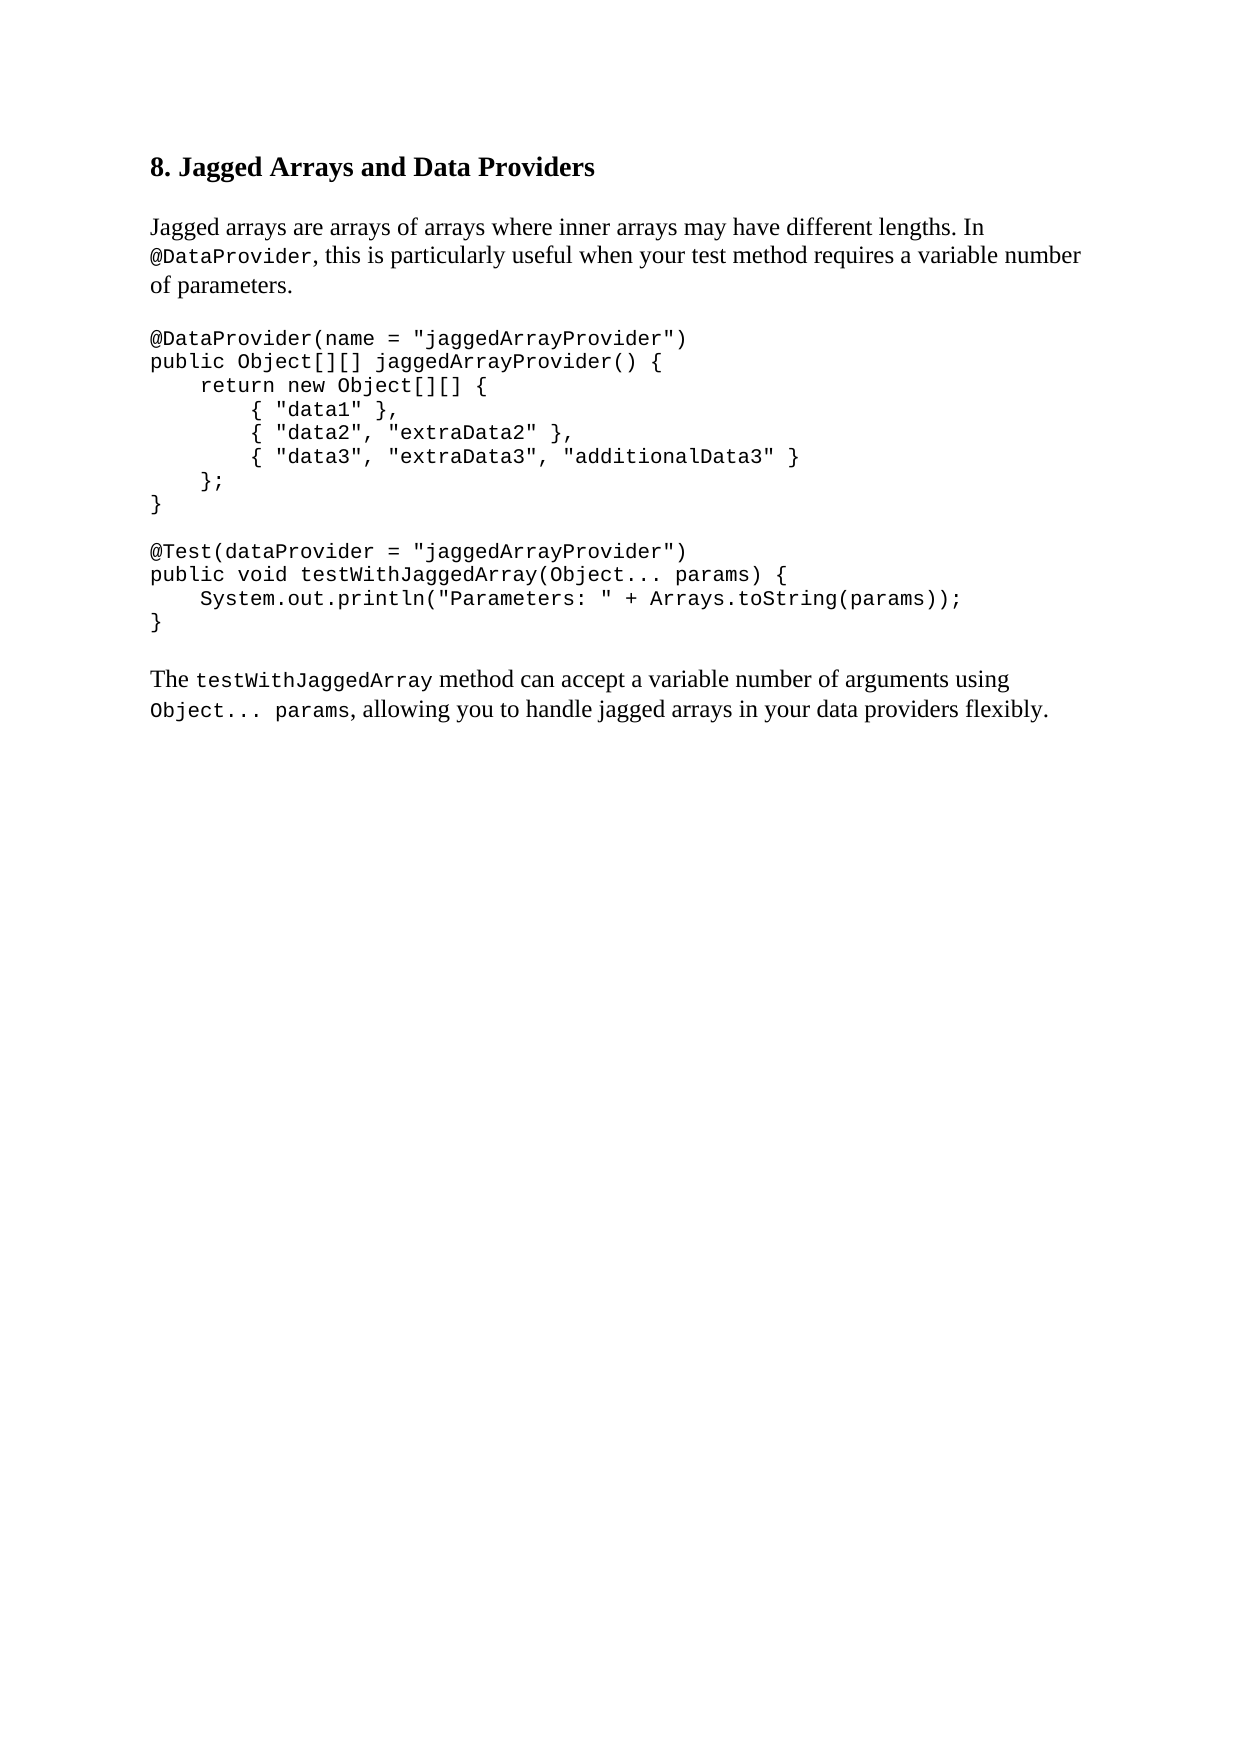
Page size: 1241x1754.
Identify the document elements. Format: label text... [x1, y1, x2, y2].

text @DataProvider(name = "jaggedArrayProvider") [150, 328, 1090, 351]
text { "data1" }, [150, 399, 1090, 422]
text { "data3", "extraData3", "additionalData3" } [150, 446, 1090, 470]
text } [150, 493, 1090, 517]
text System.out.println("Parameters: " + Arrays.toString(params)); [150, 588, 1090, 612]
text Jagged arrays are arrays of arrays where inner arrays may have different lengths. In @DataProvider, this is particularly useful when your test method requires a variable number of parameters. [150, 212, 1090, 299]
text The testWithJaggedArray method can accept a variable number of arguments using Object... params, allowing you to handle jagged arrays in your data providers flexibly. [150, 664, 1090, 723]
text public void testWithJaggedArray(Object... params) { [150, 564, 1090, 588]
text public Object[][] jaggedArrayProvider() { [150, 351, 1090, 375]
text { "data2", "extraData2" }, [150, 422, 1090, 446]
text @Test(dataProvider = "jaggedArrayProvider") [150, 541, 1090, 564]
subtitle 8. Jagged Arrays and Data Providers [150, 150, 1090, 182]
text } [150, 612, 1090, 635]
text return new Object[][] { [150, 375, 1090, 399]
text }; [150, 470, 1090, 493]
